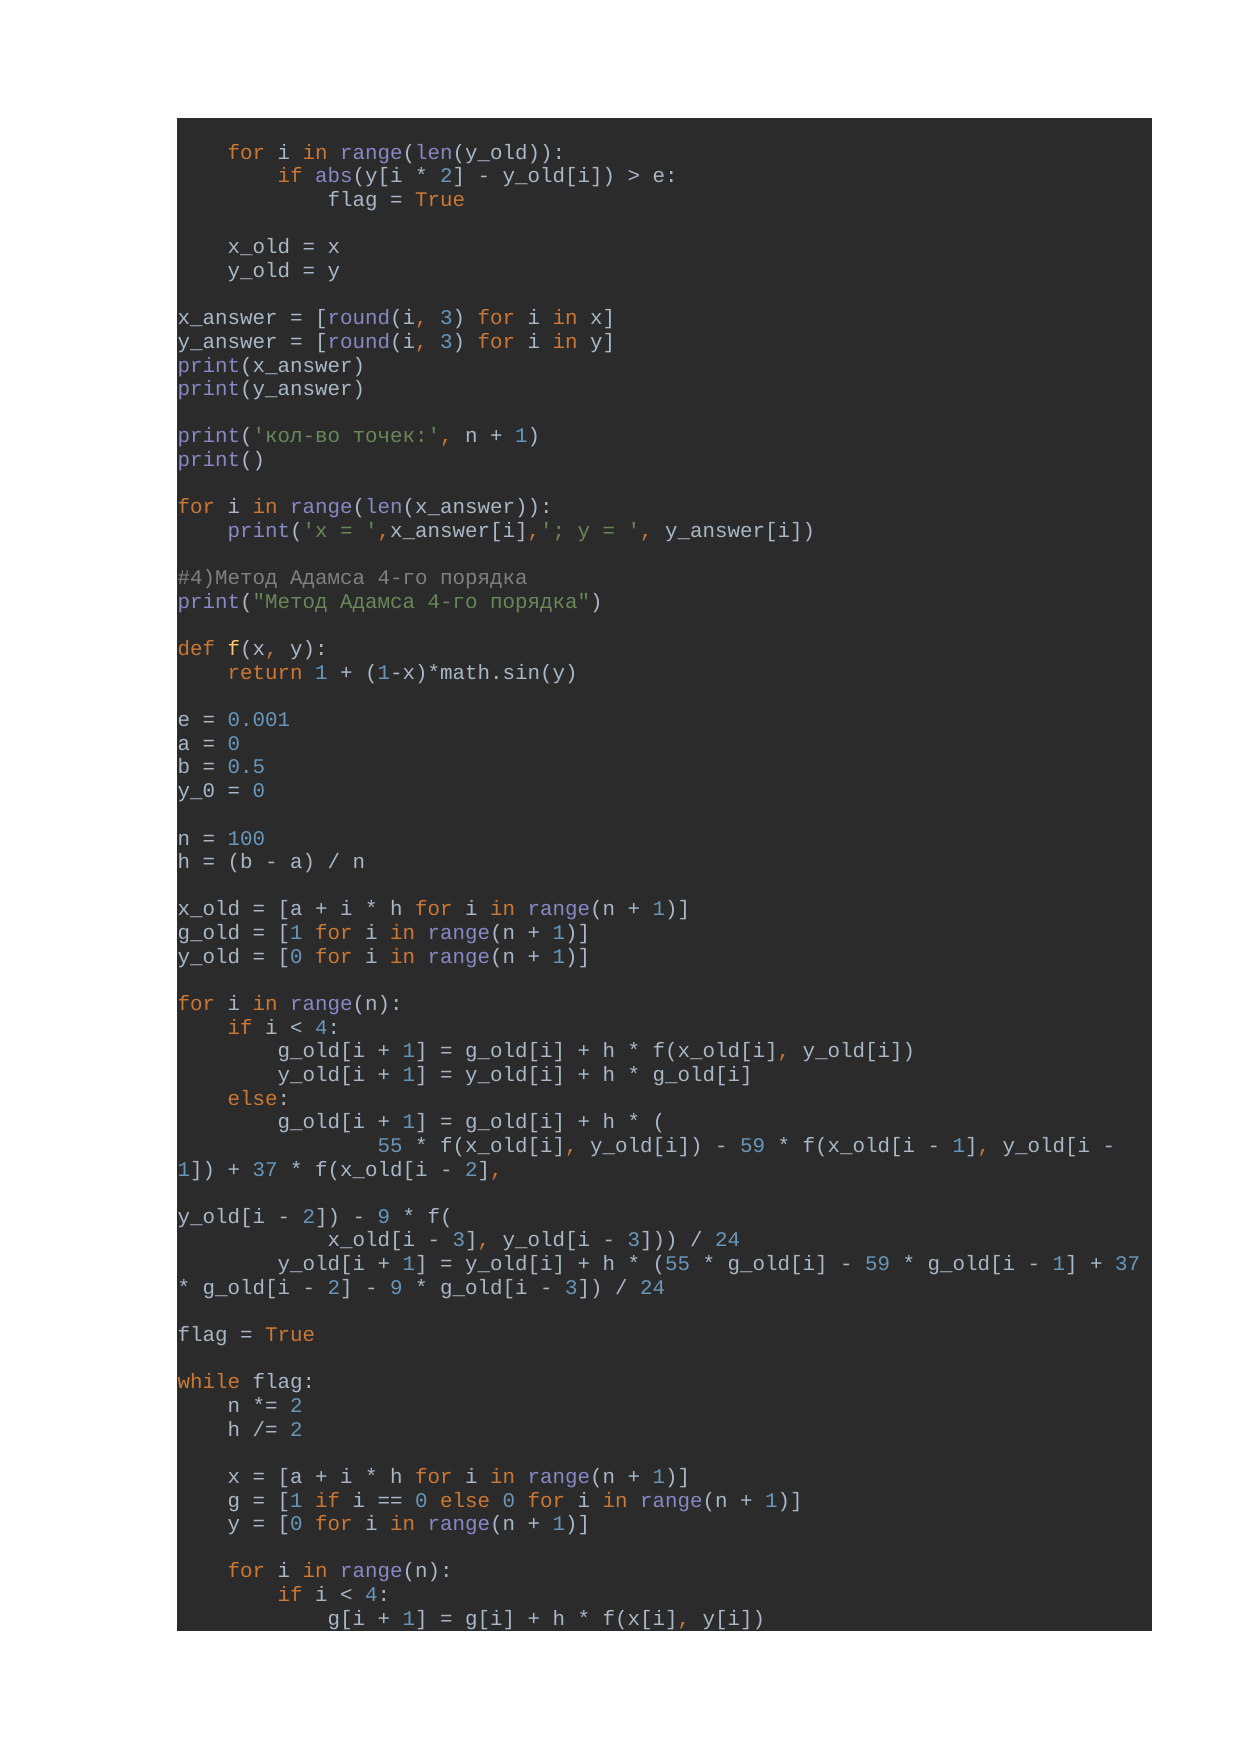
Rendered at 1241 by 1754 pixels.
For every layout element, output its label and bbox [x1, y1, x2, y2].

text [177, 118, 1152, 1631]
